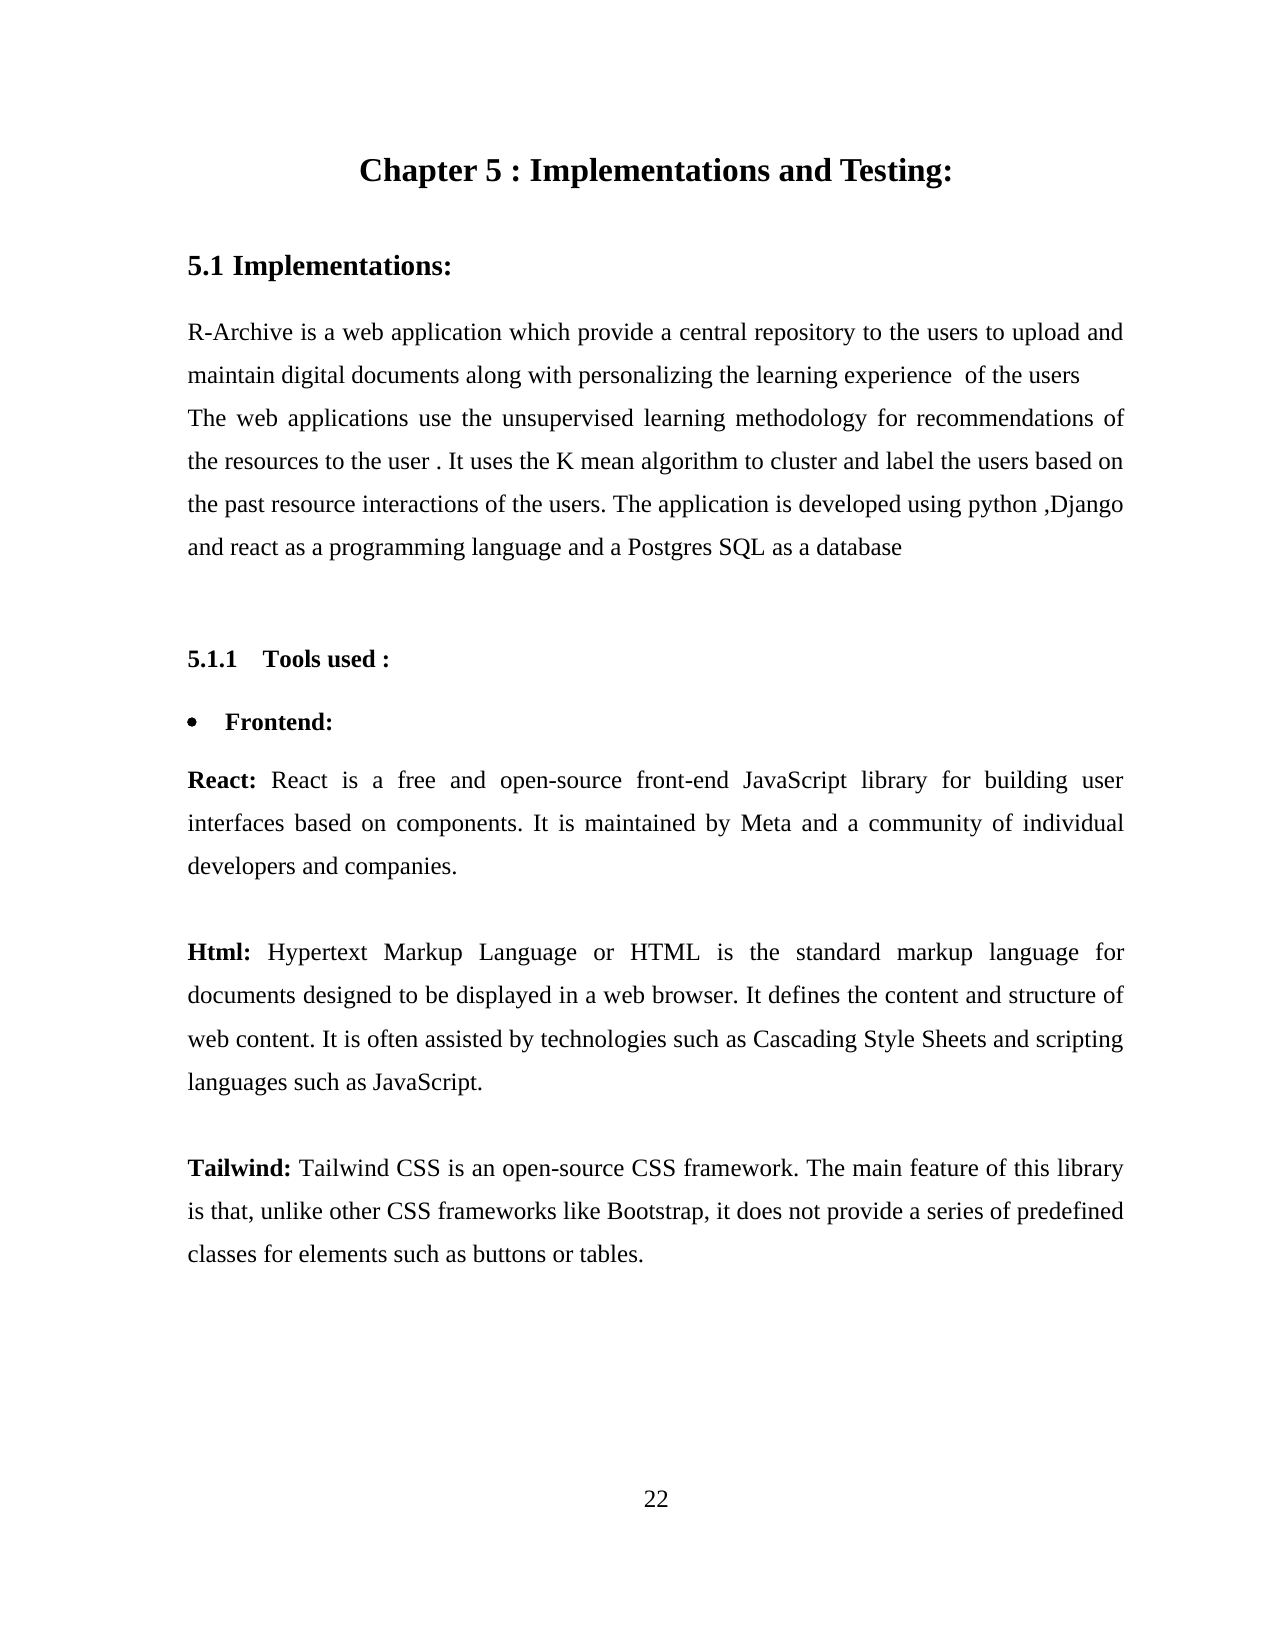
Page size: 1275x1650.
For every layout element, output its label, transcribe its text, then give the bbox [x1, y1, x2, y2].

text Html: Hypertext Markup Language or HTML is the standard markup language for documents designed to be displayed in a web browser. It defines the content and structure of web content. It is often assisted by technologies such as Cascading Style Sheets and scripting languages such as JavaScript. [187, 937, 1125, 1096]
subtitle Implementations: [187, 248, 1125, 282]
subtitle Chapter 5 : Implementations and Testing: [187, 150, 1125, 188]
list Frontend: [187, 707, 1125, 736]
text R-Archive is a web application which provide a central repository to the users to upload and maintain digital documents along with personalizing the learning experience of the users [187, 317, 1125, 389]
text Tailwind: Tailwind CSS is an open-source CSS framework. The main feature of this library is that, unlike other CSS frameworks like Bootstrap, it does not provide a series of predefined classes for elements such as buttons or tables. [187, 1153, 1125, 1268]
text React: React is a free and open-source front-end JavaScript library for building user interfaces based on components. It is maintained by Meta and a community of individual developers and companies. [187, 765, 1125, 880]
subtitle Tools used : [187, 644, 1125, 672]
text The web applications use the unsupervised learning methodology for recommendations of the resources to the user . It uses the K mean algorithm to cluster and label the users based on the past resource interactions of the users. The application is developed using python ,Django and react as a programming language and a Postgres SQL as a database [187, 403, 1125, 561]
